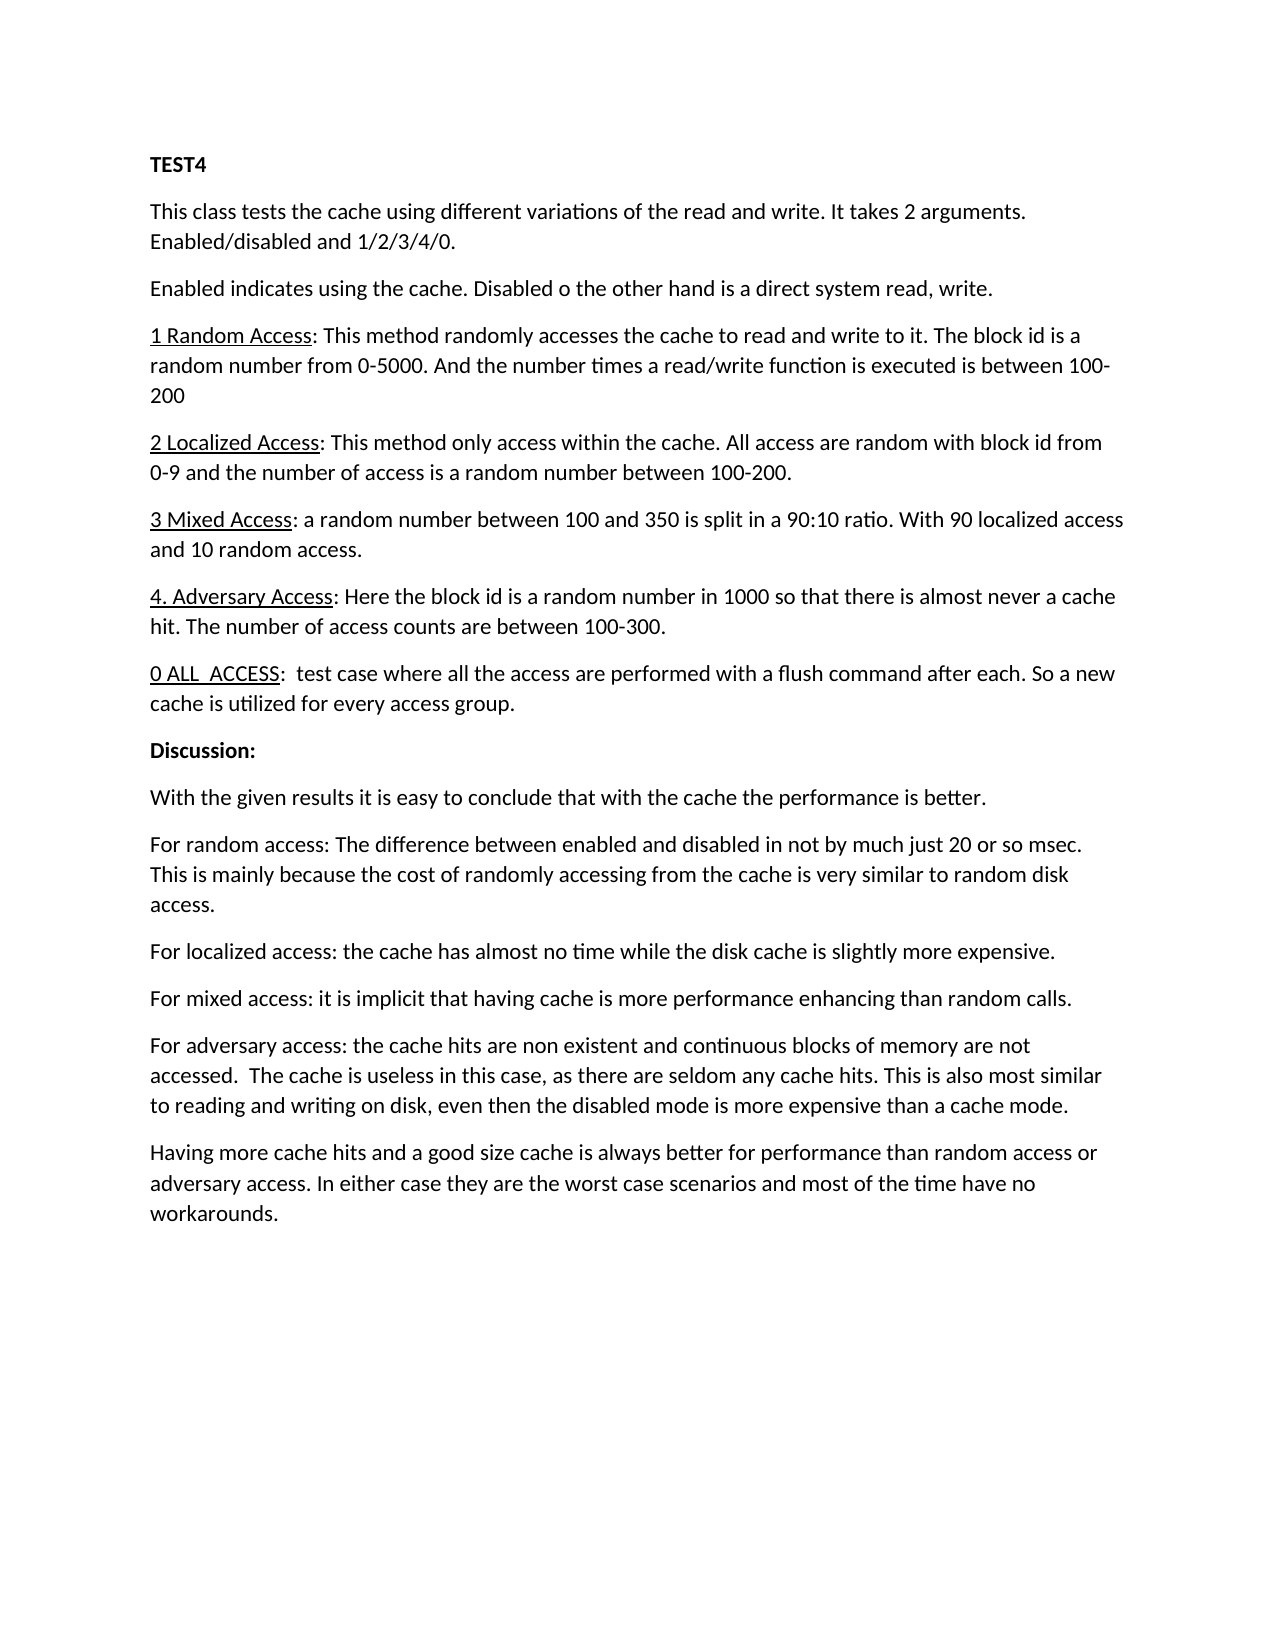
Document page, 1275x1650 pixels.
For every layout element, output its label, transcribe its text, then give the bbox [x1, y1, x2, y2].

text 4. Adversary Access: Here the block id is a random number in 1000 so that there is almost never a cache hit. The number of access counts are between 100-300. [150, 582, 1125, 641]
text For random access: The difference between enabled and disabled in not by much just 20 or so msec. This is mainly because the cost of randomly accessing from the cache is very similar to random disk access. [150, 830, 1125, 919]
text Enabled indicates using the cache. Disabled o the other hand is a direct system read, write. [150, 274, 1125, 302]
text This class tests the cache using different variations of the read and write. It takes 2 arguments. Enabled/disabled and 1/2/3/4/0. [150, 197, 1125, 255]
text 3 Mixed Access: a random number between 100 and 350 is split in a 90:10 ratio. With 90 localized access and 10 random access. [150, 505, 1125, 563]
text 0 ALL ACCESS: test case where all the access are performed with a flush command after each. So a new cache is utilized for every access group. [150, 659, 1125, 718]
text Discussion: [150, 736, 1125, 764]
text For localized access: the cache has almost no time while the disk cache is slightly more expensive. [150, 937, 1125, 966]
text Test4 [150, 150, 1125, 178]
text With the given results it is easy to conclude that with the cache the performance is better. [150, 783, 1125, 811]
text 1 Random Access: This method randomly accesses the cache to read and write to it. The block id is a random number from 0-5000. And the number times a read/write function is executed is between 100-200 [150, 321, 1125, 409]
text For mixed access: it is implicit that having cache is more performance enhancing than random calls. [150, 984, 1125, 1012]
text For adversary access: the cache hits are non existent and continuous blocks of memory are not accessed. The cache is useless in this case, as there are seldom any cache hits. This is also most similar to reading and writing on disk, even then the disabled mode is more expensive than a cache mode. [150, 1031, 1125, 1120]
text 2 Localized Access: This method only access within the cache. All access are random with block id from 0-9 and the number of access is a random number between 100-200. [150, 428, 1125, 486]
text Having more cache hits and a good size cache is always better for performance than random access or adversary access. In either case they are the worst case scenarios and most of the time have no workarounds. [150, 1138, 1125, 1227]
